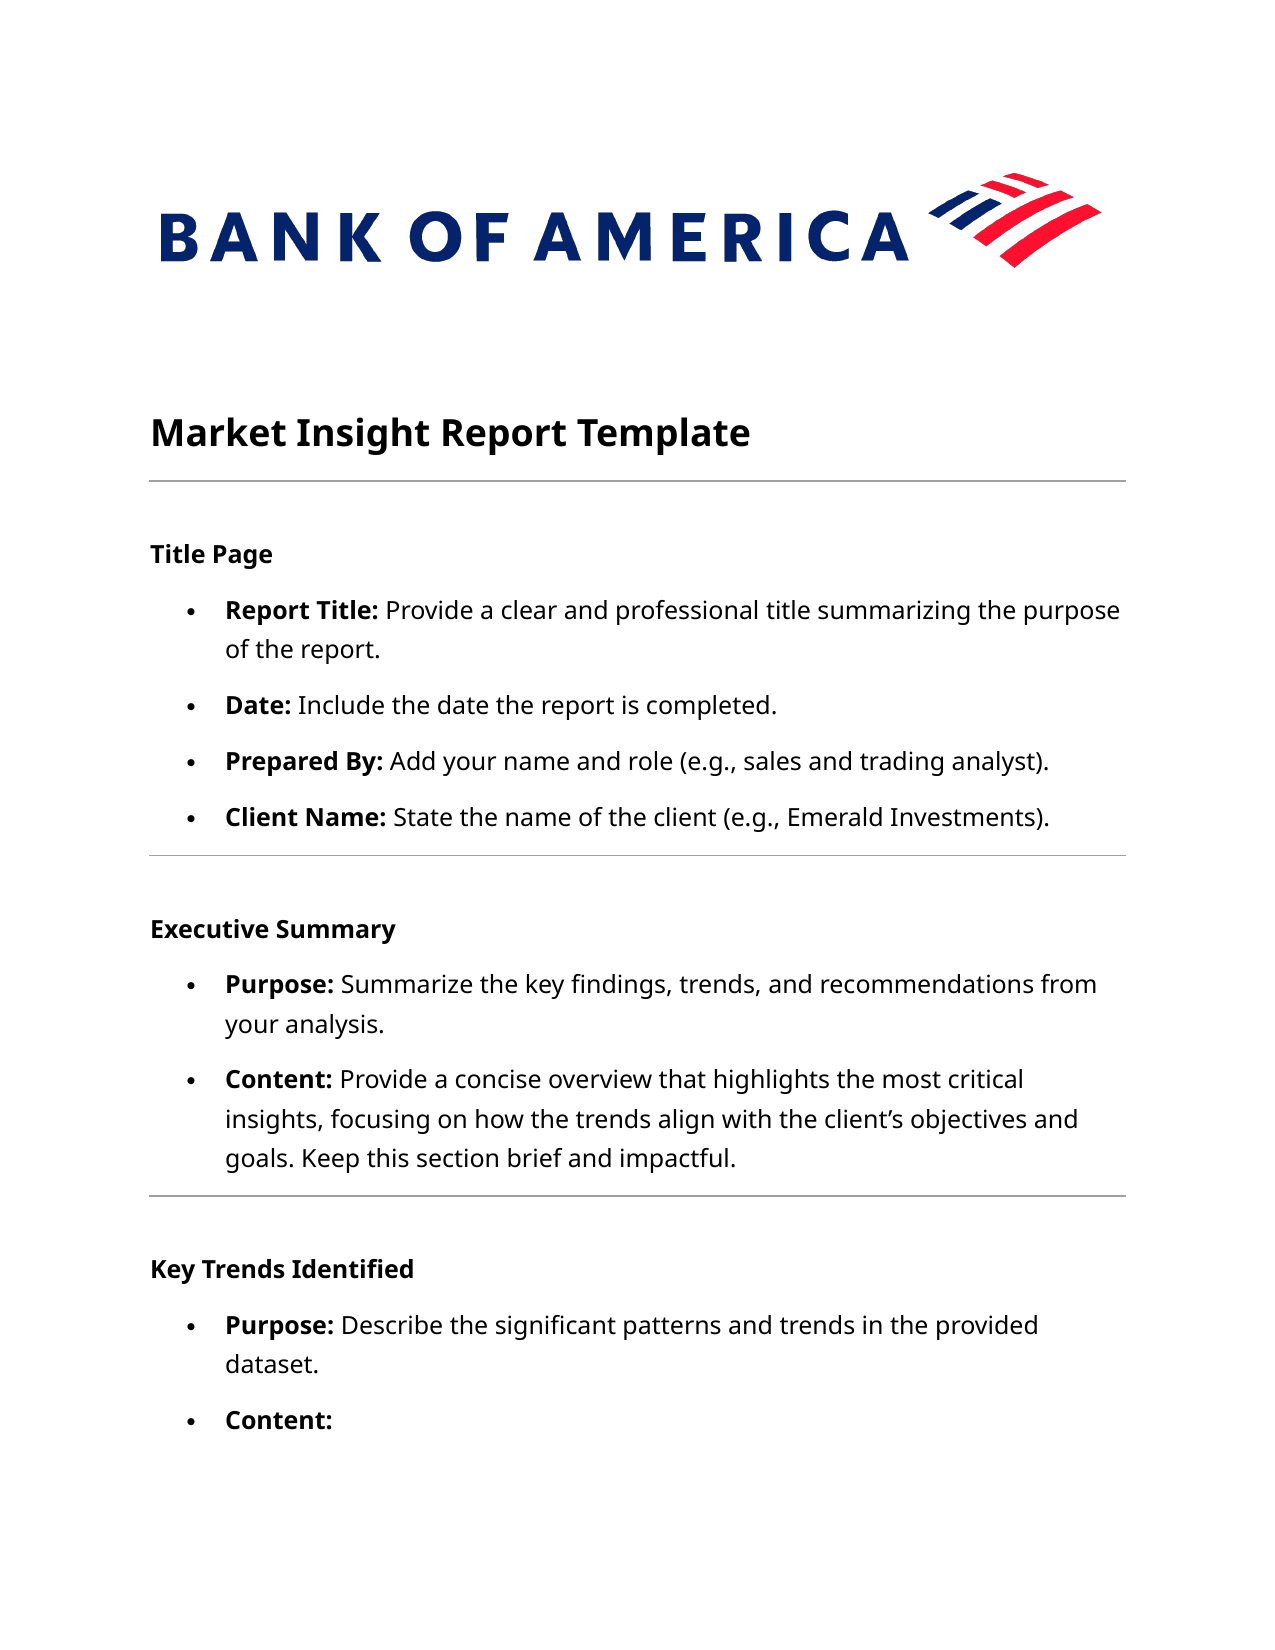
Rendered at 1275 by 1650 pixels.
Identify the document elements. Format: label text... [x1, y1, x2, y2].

list Prepared By: Add your name and role (e.g., sales and trading analyst). [187, 744, 1125, 778]
list Content: [187, 1403, 1125, 1437]
list Purpose: Describe the significant patterns and trends in the provided dataset. [187, 1308, 1125, 1381]
list Client Name: State the name of the client (e.g., Emerald Investments). [187, 799, 1125, 834]
list Date: Include the date the report is completed. [187, 688, 1125, 722]
text Market Insight Report Template [150, 406, 1125, 457]
text Executive Summary [150, 911, 1125, 945]
list Purpose: Summarize the key findings, trends, and recommendations from your analysis. [187, 967, 1125, 1040]
text Title Page [150, 537, 1125, 571]
text Key Trends Identified [150, 1252, 1125, 1286]
list Report Title: Provide a clear and professional title summarizing the purpose of the report. [187, 593, 1125, 666]
picture [150, 150, 1125, 309]
list Content: Provide a concise overview that highlights the most critical insights, focusing on how the trends align with the client’s objectives and goals. Keep this section brief and impactful. [187, 1062, 1125, 1174]
